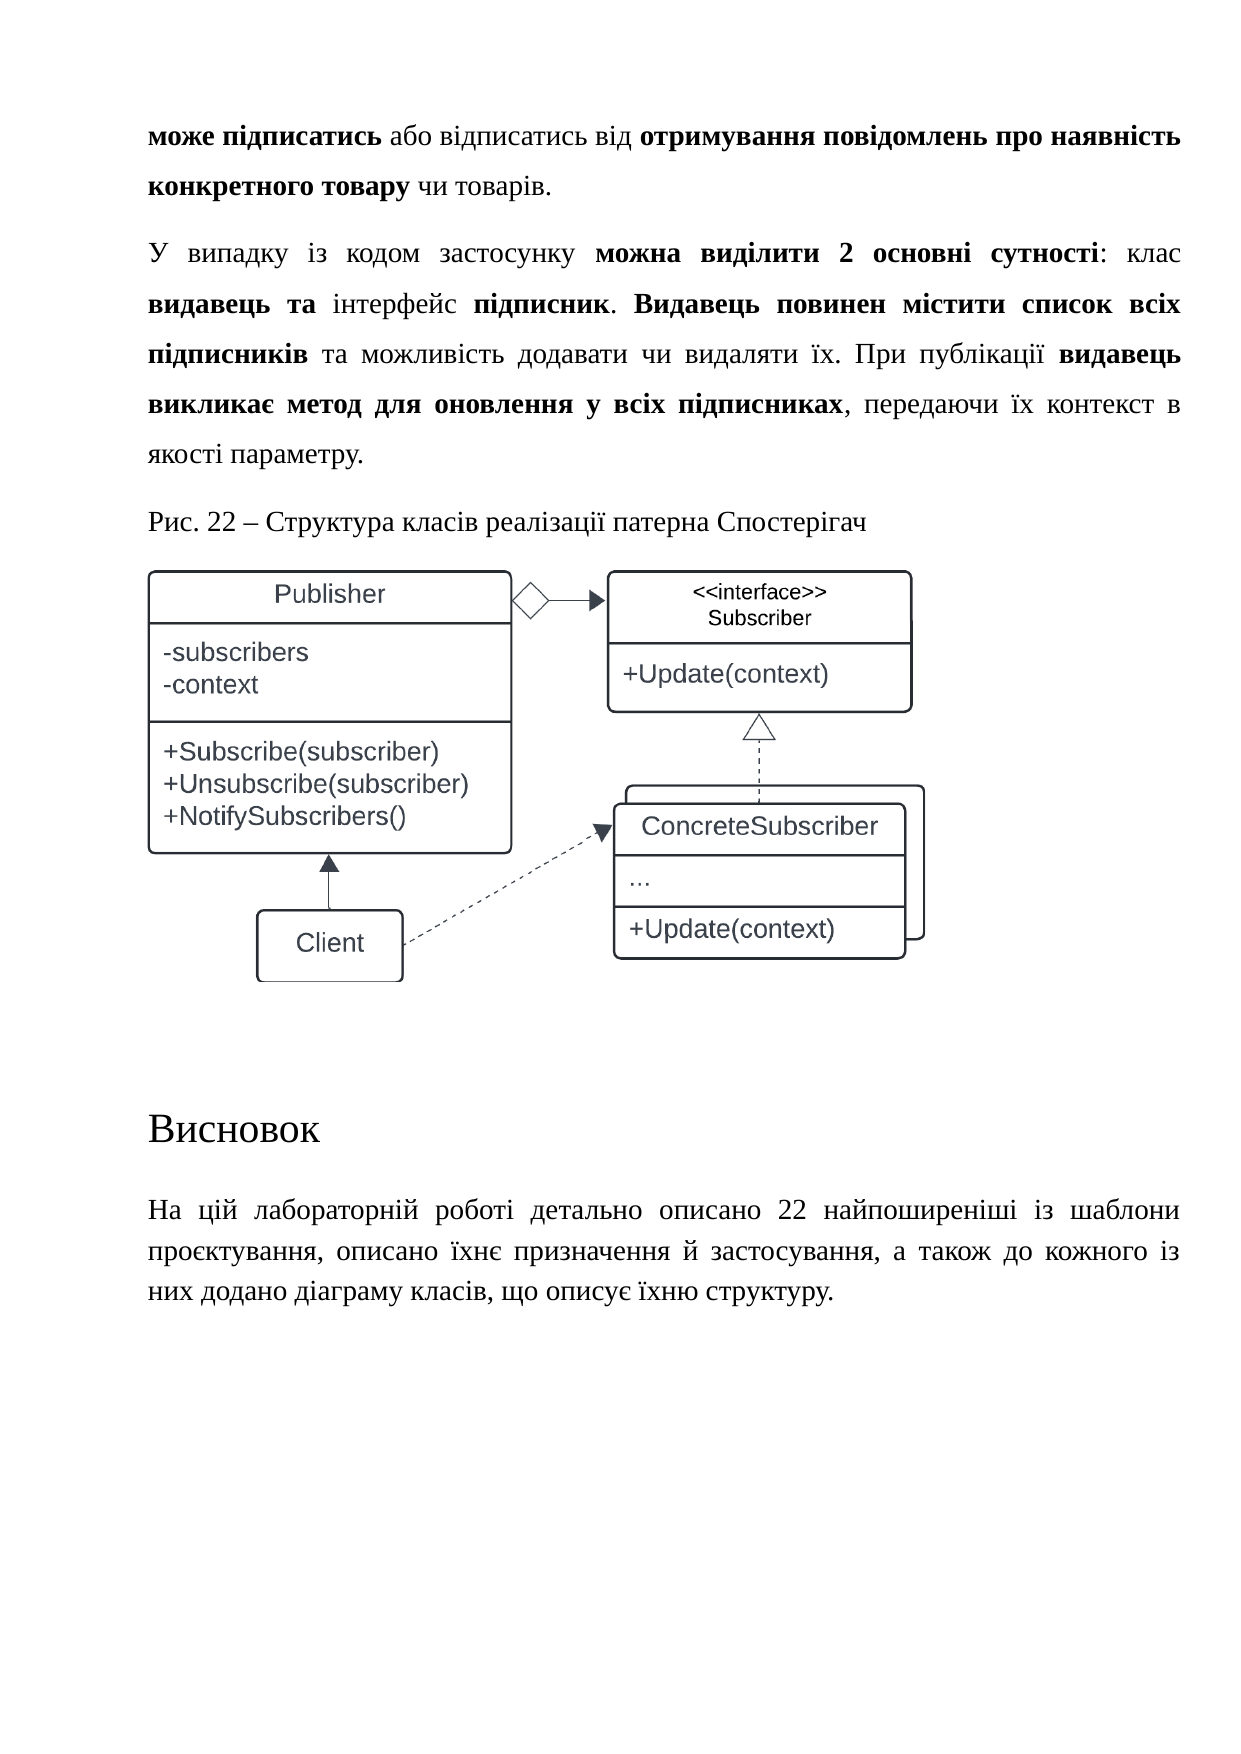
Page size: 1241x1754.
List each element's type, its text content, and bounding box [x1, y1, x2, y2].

text У випадку із кодом застосунку можна виділити 2 основні сутності: клас видавець та інтерфейс підписник. Видавець повинен містити список всіх підписників та можливість додавати чи видаляти їх. При публікації видавець викликає метод для оновлення у всіх підписниках, передаючи їх контекст в якості параметру. [148, 235, 1181, 470]
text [148, 118, 1181, 202]
text На цій лабораторній роботі детально описано 22 найпоширеніші із шаблони проєктування, описано їхнє призначення й застосування, а також до кожного із них додано діаграму класів, що описує їхню структуру. [148, 1192, 1181, 1306]
text Висновок [148, 1104, 1181, 1152]
picture [147, 570, 926, 982]
text Рис. 22 – Структура класів реалізації патерна Спостерігач [148, 504, 1181, 537]
